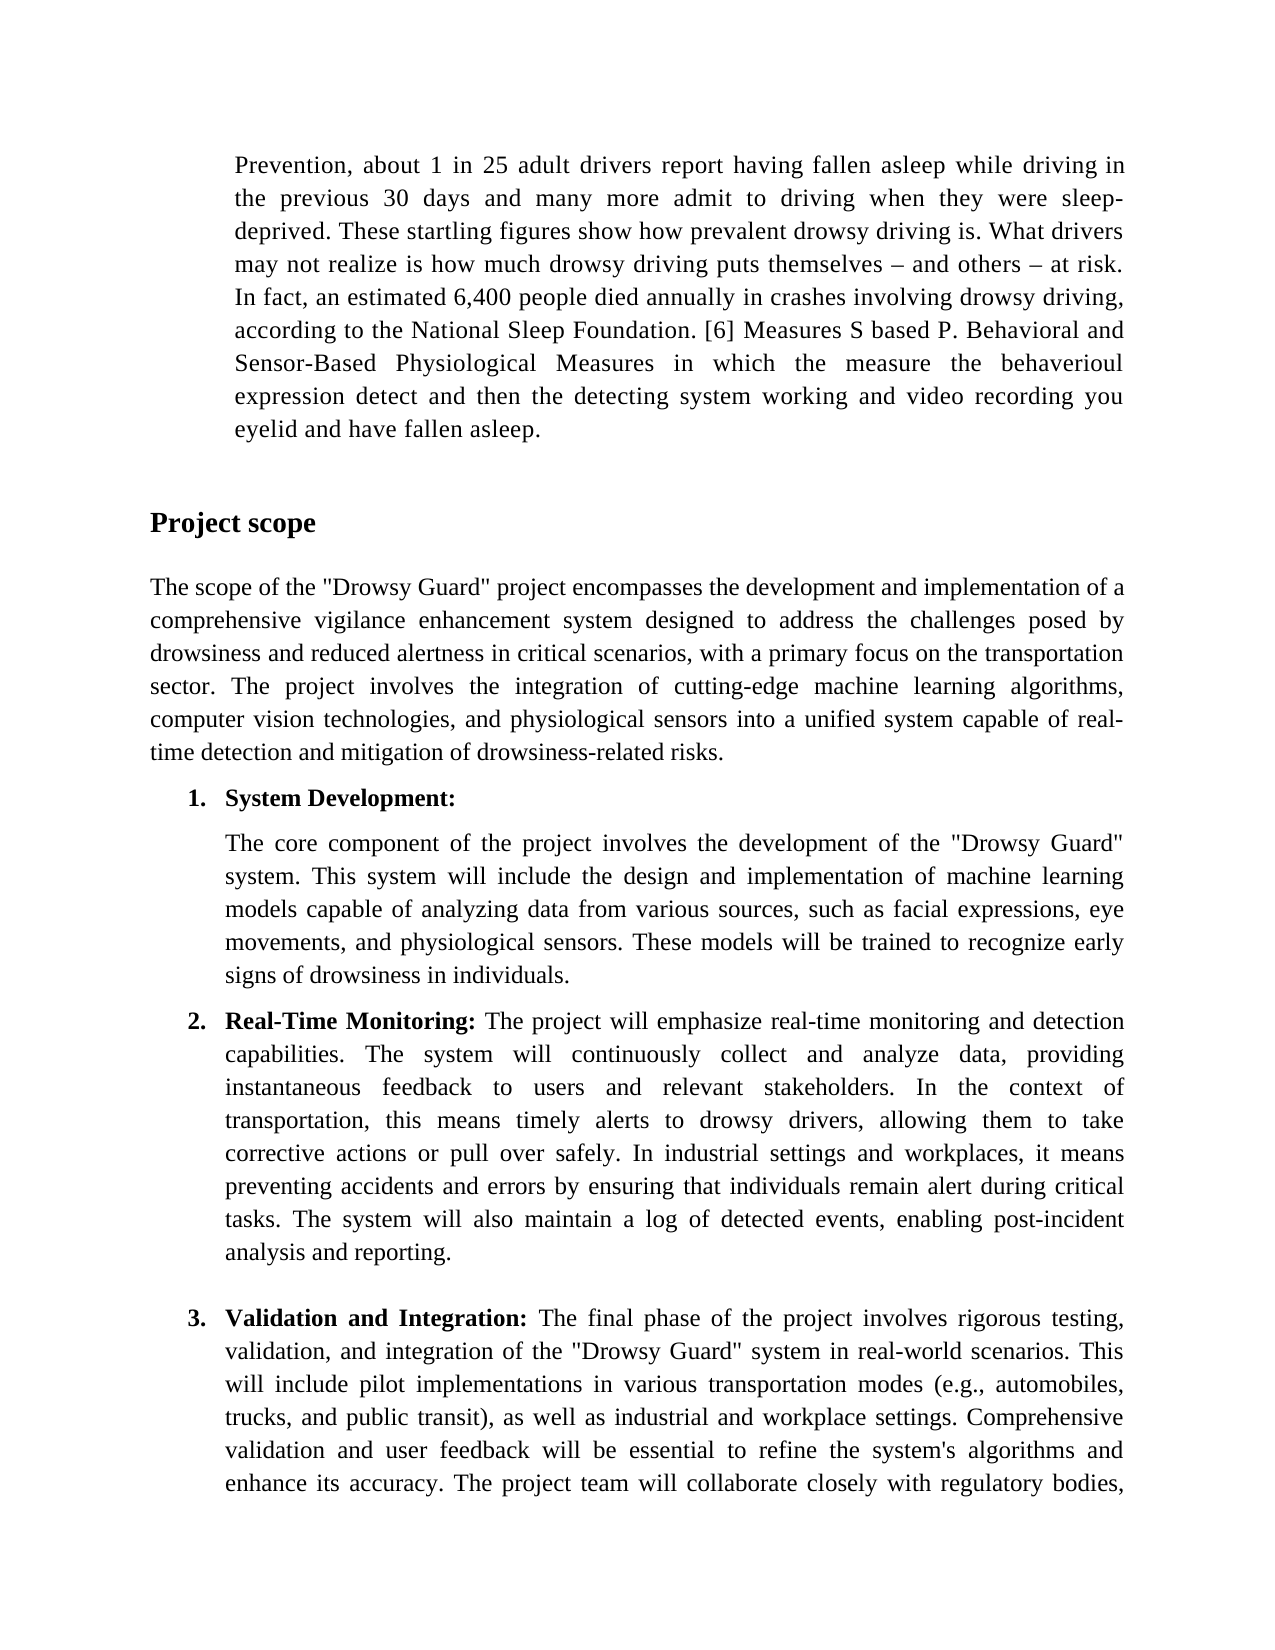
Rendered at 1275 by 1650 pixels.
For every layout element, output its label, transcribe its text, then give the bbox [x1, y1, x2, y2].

text The core component of the project involves the development of the "Drowsy Guard" system. This system will include the design and implementation of machine learning models capable of analyzing data from various sources, such as facial expressions, eye movements, and physiological sensors. These models will be trained to recognize early signs of drowsiness in individuals. [225, 828, 1125, 989]
list System Development: [187, 783, 1125, 812]
text Project scope [150, 505, 1125, 539]
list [197, 150, 1125, 443]
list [187, 1303, 1125, 1497]
text The scope of the "Drowsy Guard" project encompasses the development and implementation of a comprehensive vigilance enhancement system designed to address the challenges posed by drowsiness and reduced alertness in critical scenarios, with a primary focus on the transportation sector. The project involves the integration of cutting-edge machine learning algorithms, computer vision technologies, and physiological sensors into a unified system capable of real-time detection and mitigation of drowsiness-related risks. [150, 572, 1125, 766]
list Real-Time Monitoring: The project will emphasize real-time monitoring and detection capabilities. The system will continuously collect and analyze data, providing instantaneous feedback to users and relevant stakeholders. In the context of transportation, this means timely alerts to drowsy drivers, allowing them to take corrective actions or pull over safely. In industrial settings and workplaces, it means preventing accidents and errors by ensuring that individuals remain alert during critical tasks. The system will also maintain a log of detected events, enabling post-incident analysis and reporting. [187, 1006, 1125, 1266]
